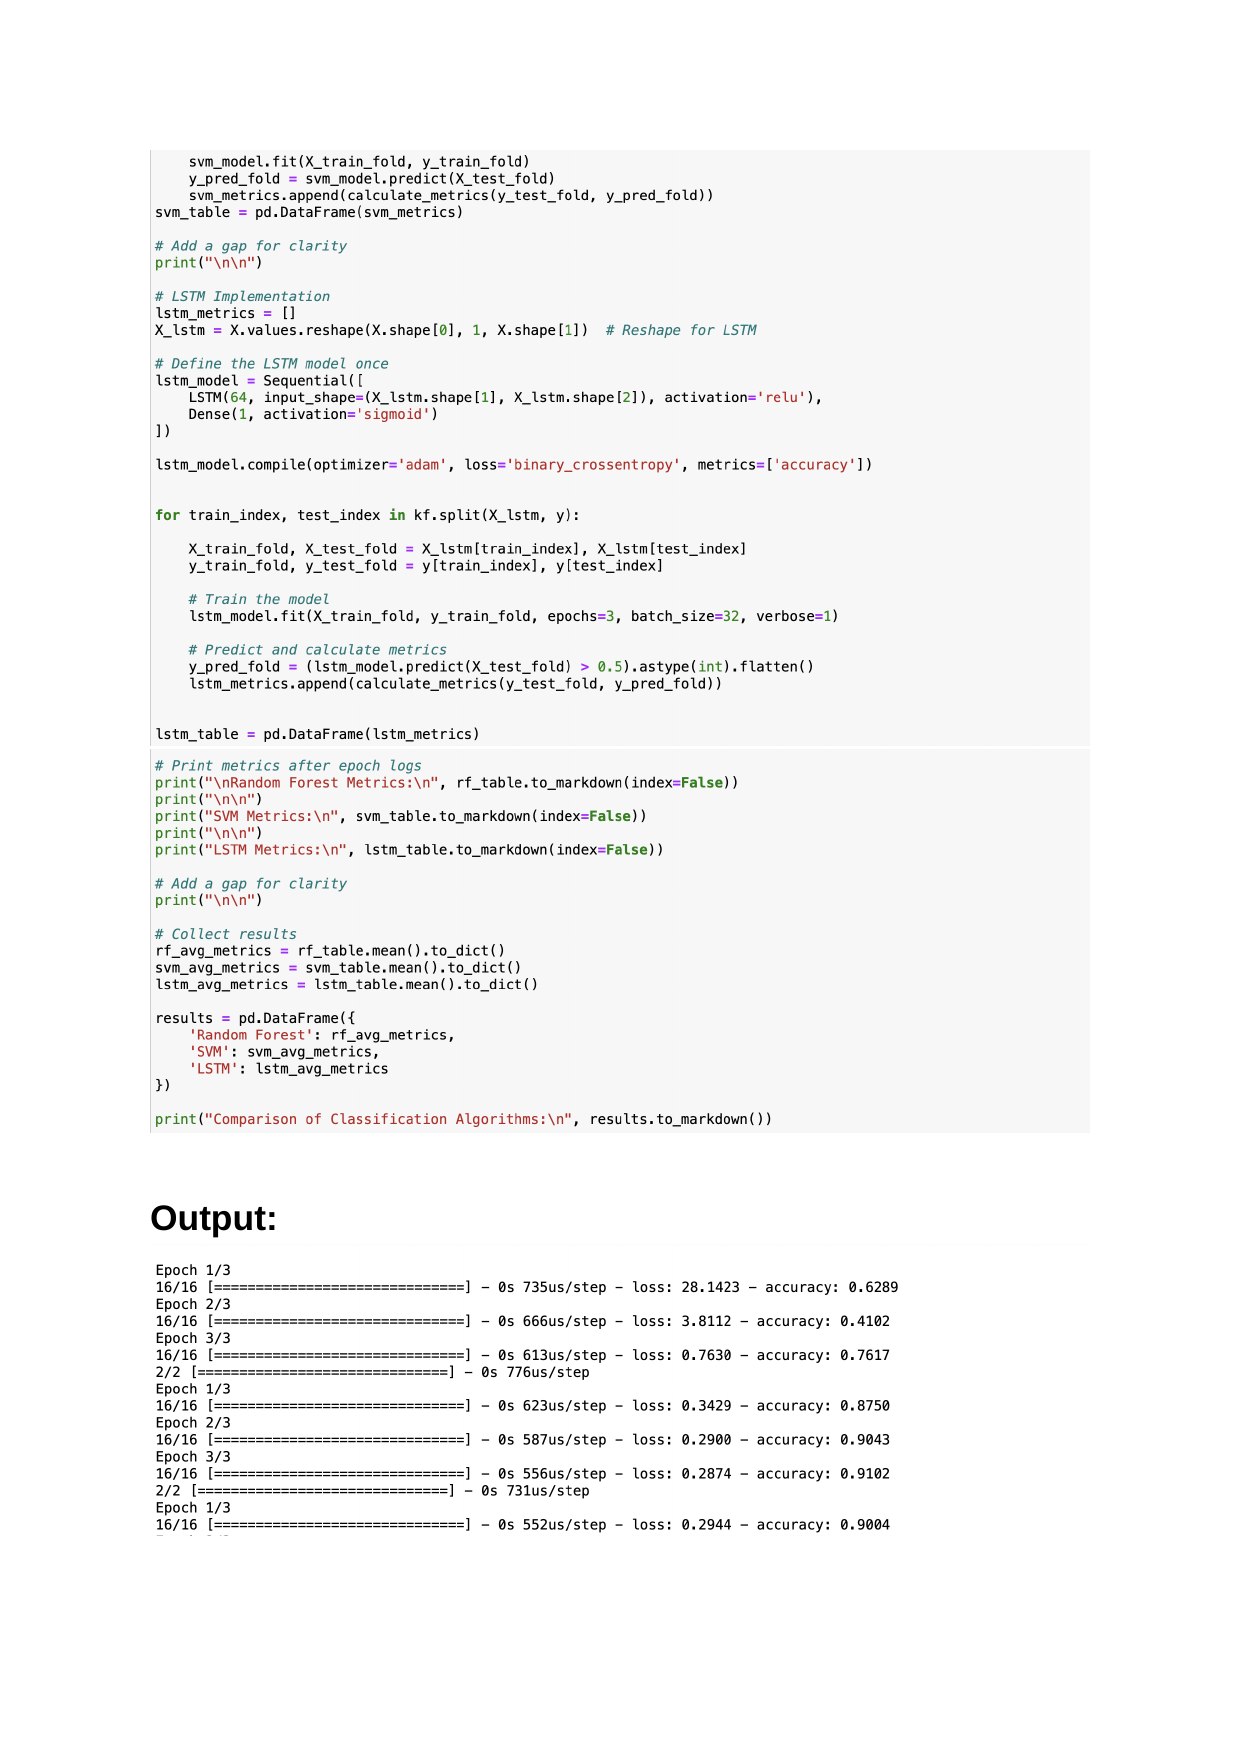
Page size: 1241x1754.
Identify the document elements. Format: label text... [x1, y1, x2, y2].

picture [150, 1244, 1091, 1536]
text Output: [150, 1197, 1090, 1238]
picture [150, 749, 1091, 1133]
picture [150, 150, 1091, 746]
